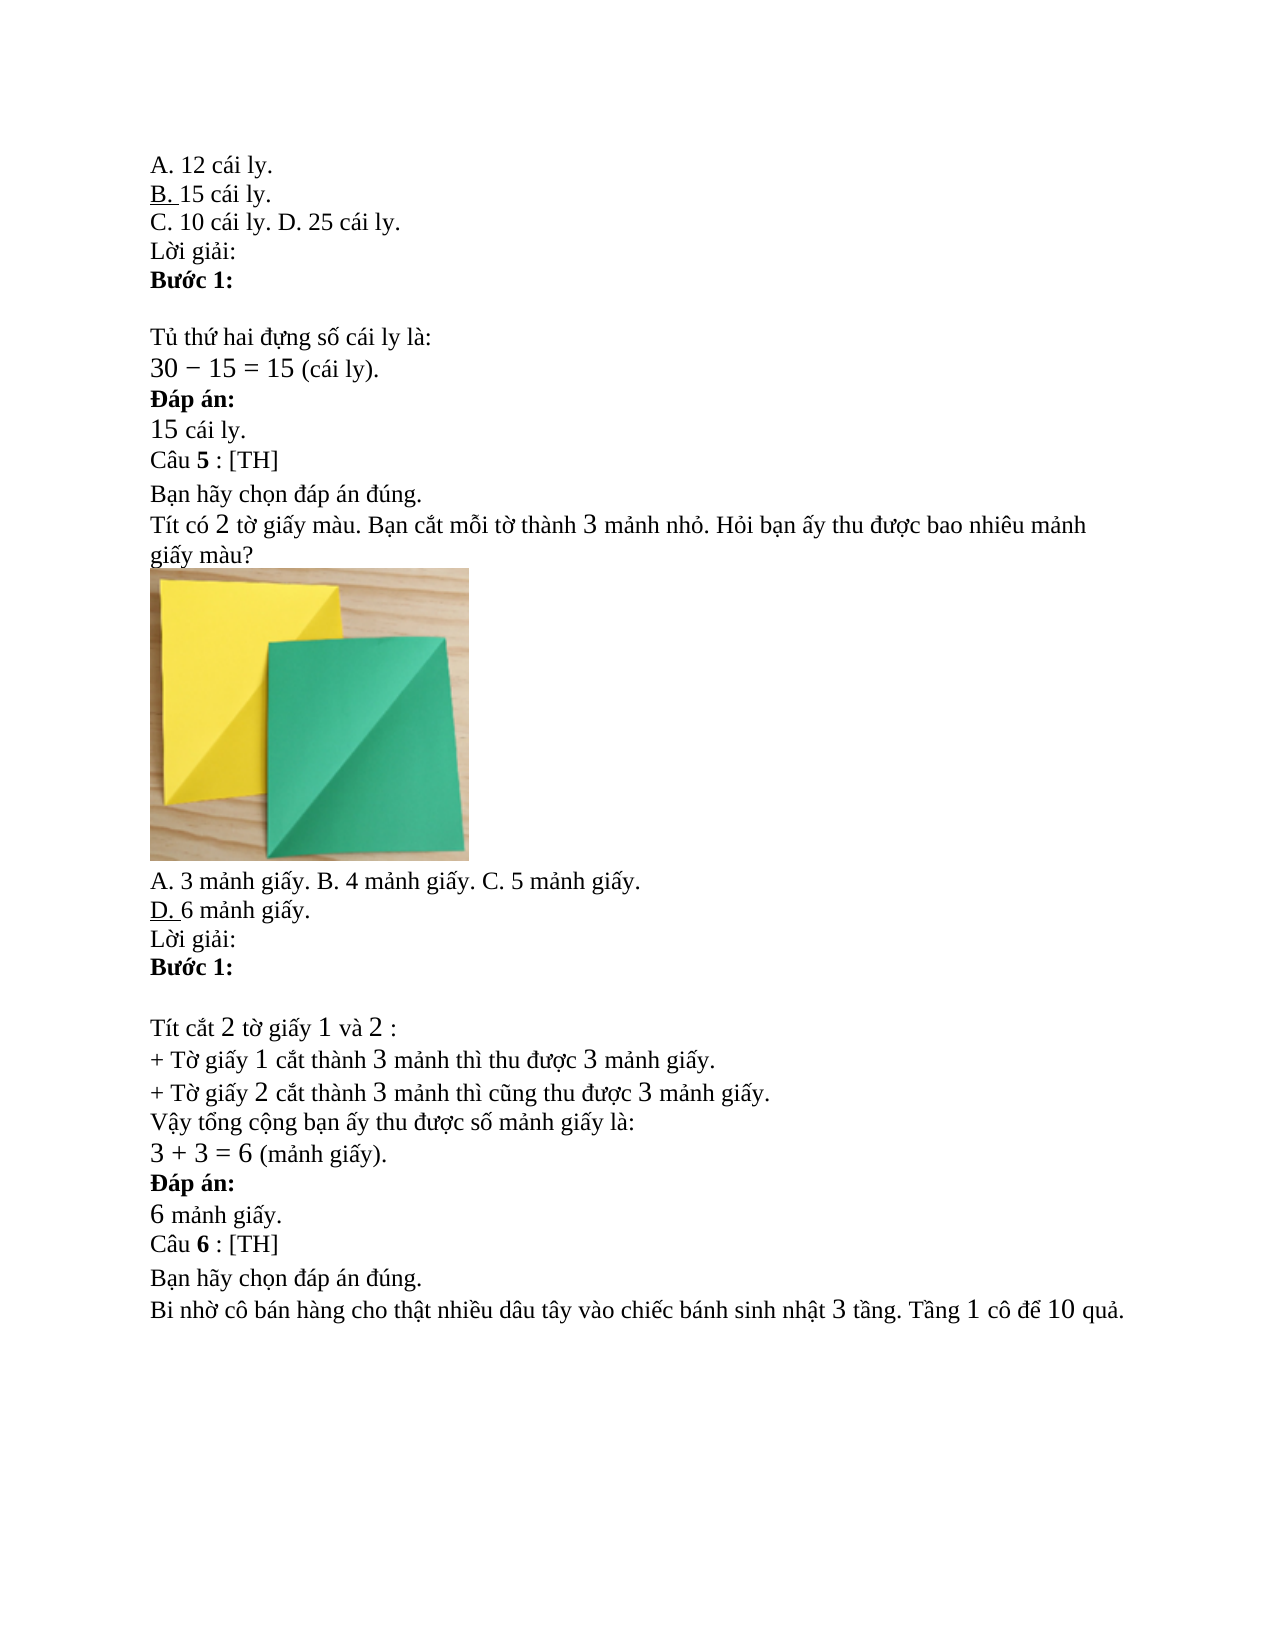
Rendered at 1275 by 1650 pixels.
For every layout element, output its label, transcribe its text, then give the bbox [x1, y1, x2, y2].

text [150, 1263, 1125, 1324]
text Bước 1: [150, 952, 1125, 981]
text Bước 1: [150, 265, 1125, 294]
text D. 6 mảnh giấy. [150, 895, 1125, 924]
text Câu 5 : [TH] [150, 445, 1125, 473]
text C. 10 cái ly. D. 25 cái ly. [150, 207, 1125, 236]
text A. 3 mảnh giấy. B. 4 mảnh giấy. C. 5 mảnh giấy. [150, 866, 1125, 895]
text Tít cắt 2 tờ giấy 1 và 2 : + Tờ giấy 1 cắt thành 3 mảnh thì thu được 3 mảnh giấy. + Tờ giấy 2 cắt thành 3 mảnh thì cũng thu được 3 mảnh giấy. Vậy tổng cộng bạn ấy thu được số mảnh giấy là: 3 + 3 = 6 (mảnh giấy). Đáp án: 6 mảnh giấy. [150, 981, 1125, 1229]
text Tủ thứ hai đựng số cái ly là: 30 − 15 = 15 (cái ly). Đáp án: 15 cái ly. [150, 294, 1125, 445]
text Lời giải: [150, 236, 1125, 265]
text Câu 6 : [TH] [150, 1229, 1125, 1258]
text A. 12 cái ly. [150, 150, 1125, 179]
text Lời giải: [150, 924, 1125, 952]
text B. 15 cái ly. [150, 179, 1125, 207]
picture [150, 568, 469, 861]
